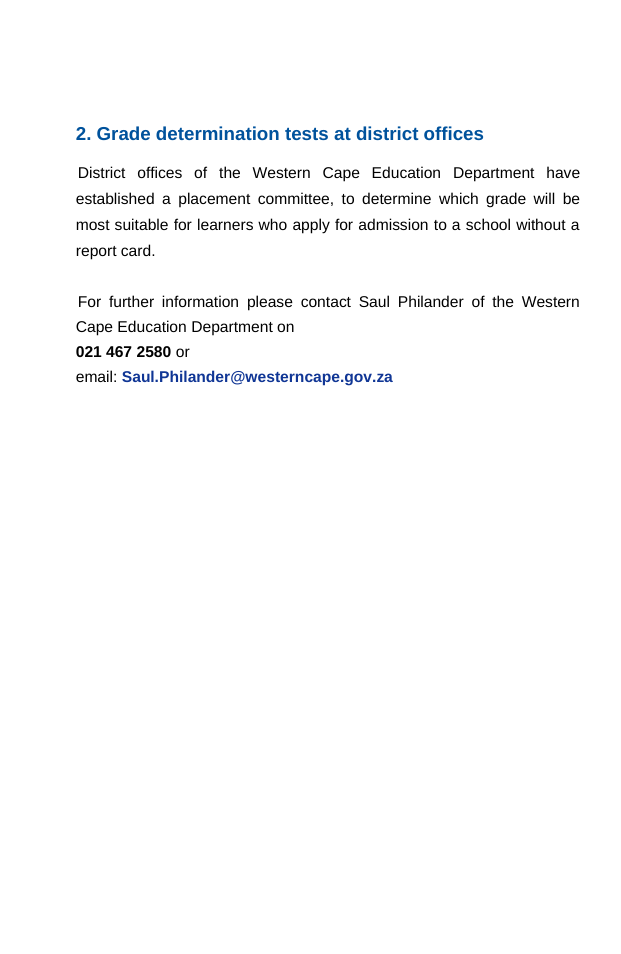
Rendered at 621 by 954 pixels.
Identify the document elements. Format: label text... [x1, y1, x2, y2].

text District offices of the Western Cape Education Department have established a placement committee, to determine which grade will be most suitable for learners who apply for admission to a school without a report card. [76, 163, 581, 259]
text 2. Grade determination tests at district offices [55, 123, 581, 145]
text 021 467 2580 or [55, 343, 581, 361]
text email: Saul.Philander@westerncape.gov.za [55, 368, 581, 386]
text For further information please contact Saul Philander of the Western Cape Education Department on [76, 293, 581, 336]
